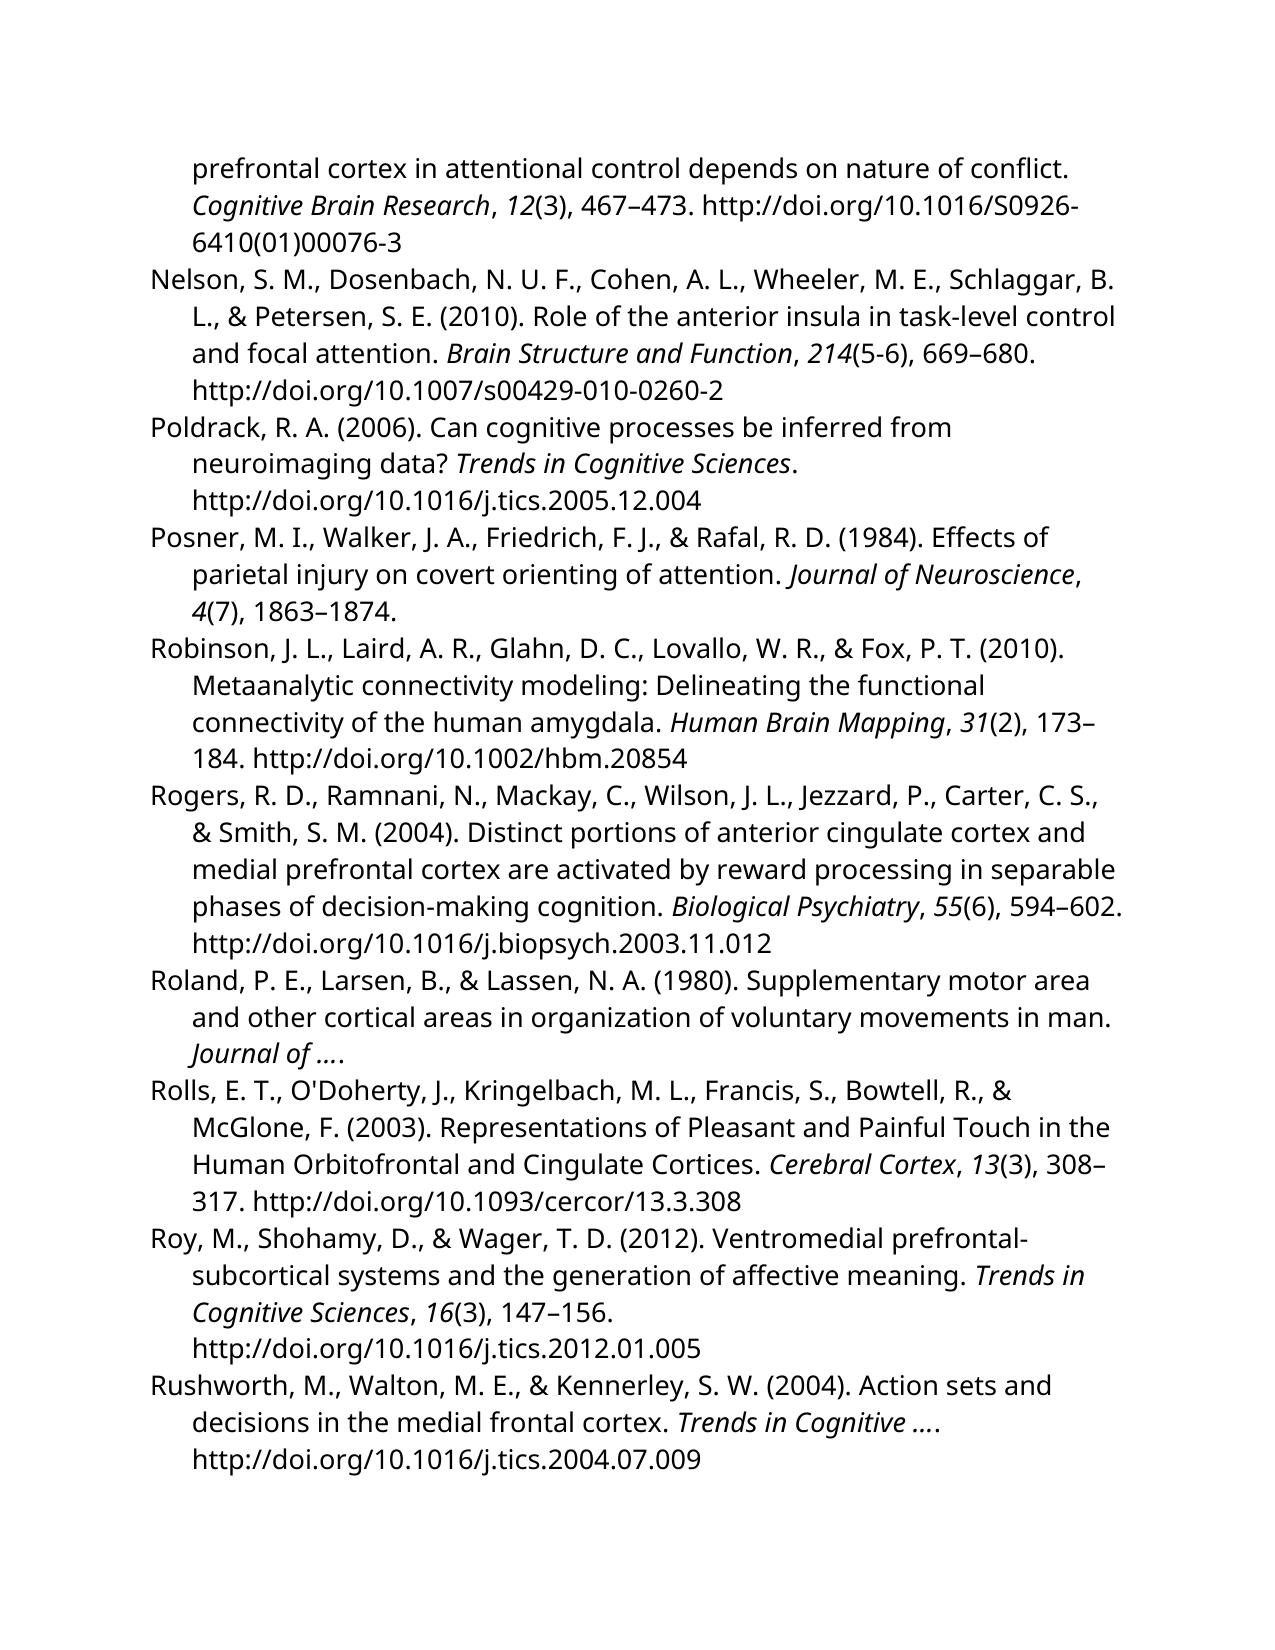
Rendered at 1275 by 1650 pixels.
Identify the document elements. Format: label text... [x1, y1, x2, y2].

text Posner, M. I., Walker, J. A., Friedrich, F. J., & Rafal, R. D. (1984). Effects of parietal injury on covert orienting of attention. Journal of Neuroscience, 4(7), 1863–1874. [150, 519, 1125, 629]
text Rolls, E. T., O'Doherty, J., Kringelbach, M. L., Francis, S., Bowtell, R., & McGlone, F. (2003). Representations of Pleasant and Painful Touch in the Human Orbitofrontal and Cingulate Cortices. Cerebral Cortex, 13(3), 308–317. http://doi.org/10.1093/cercor/13.3.308 [150, 1072, 1125, 1219]
text Robinson, J. L., Laird, A. R., Glahn, D. C., Lovallo, W. R., & Fox, P. T. (2010). Metaanalytic connectivity modeling: Delineating the functional connectivity of the human amygdala. Human Brain Mapping, 31(2), 173–184. http://doi.org/10.1002/hbm.20854 [150, 629, 1125, 777]
text Roland, P. E., Larsen, B., & Lassen, N. A. (1980). Supplementary motor area and other cortical areas in organization of voluntary movements in man. Journal of …. [150, 961, 1125, 1072]
text Rushworth, M., Walton, M. E., & Kennerley, S. W. (2004). Action sets and decisions in the medial frontal cortex. Trends in Cognitive …. http://doi.org/10.1016/j.tics.2004.07.009 [150, 1367, 1125, 1477]
text Roy, M., Shohamy, D., & Wager, T. D. (2012). Ventromedial prefrontal-subcortical systems and the generation of affective meaning. Trends in Cognitive Sciences, 16(3), 147–156. http://doi.org/10.1016/j.tics.2012.01.005 [150, 1219, 1125, 1367]
text Rogers, R. D., Ramnani, N., Mackay, C., Wilson, J. L., Jezzard, P., Carter, C. S., & Smith, S. M. (2004). Distinct portions of anterior cingulate cortex and medial prefrontal cortex are activated by reward processing in separable phases of decision-making cognition. Biological Psychiatry, 55(6), 594–602. http://doi.org/10.1016/j.biopsych.2003.11.012 [150, 777, 1125, 961]
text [150, 150, 1125, 261]
text Nelson, S. M., Dosenbach, N. U. F., Cohen, A. L., Wheeler, M. E., Schlaggar, B. L., & Petersen, S. E. (2010). Role of the anterior insula in task-level control and focal attention. Brain Structure and Function, 214(5-6), 669–680. http://doi.org/10.1007/s00429-010-0260-2 [150, 261, 1125, 408]
text Poldrack, R. A. (2006). Can cognitive processes be inferred from neuroimaging data? Trends in Cognitive Sciences. http://doi.org/10.1016/j.tics.2005.12.004 [150, 408, 1125, 519]
